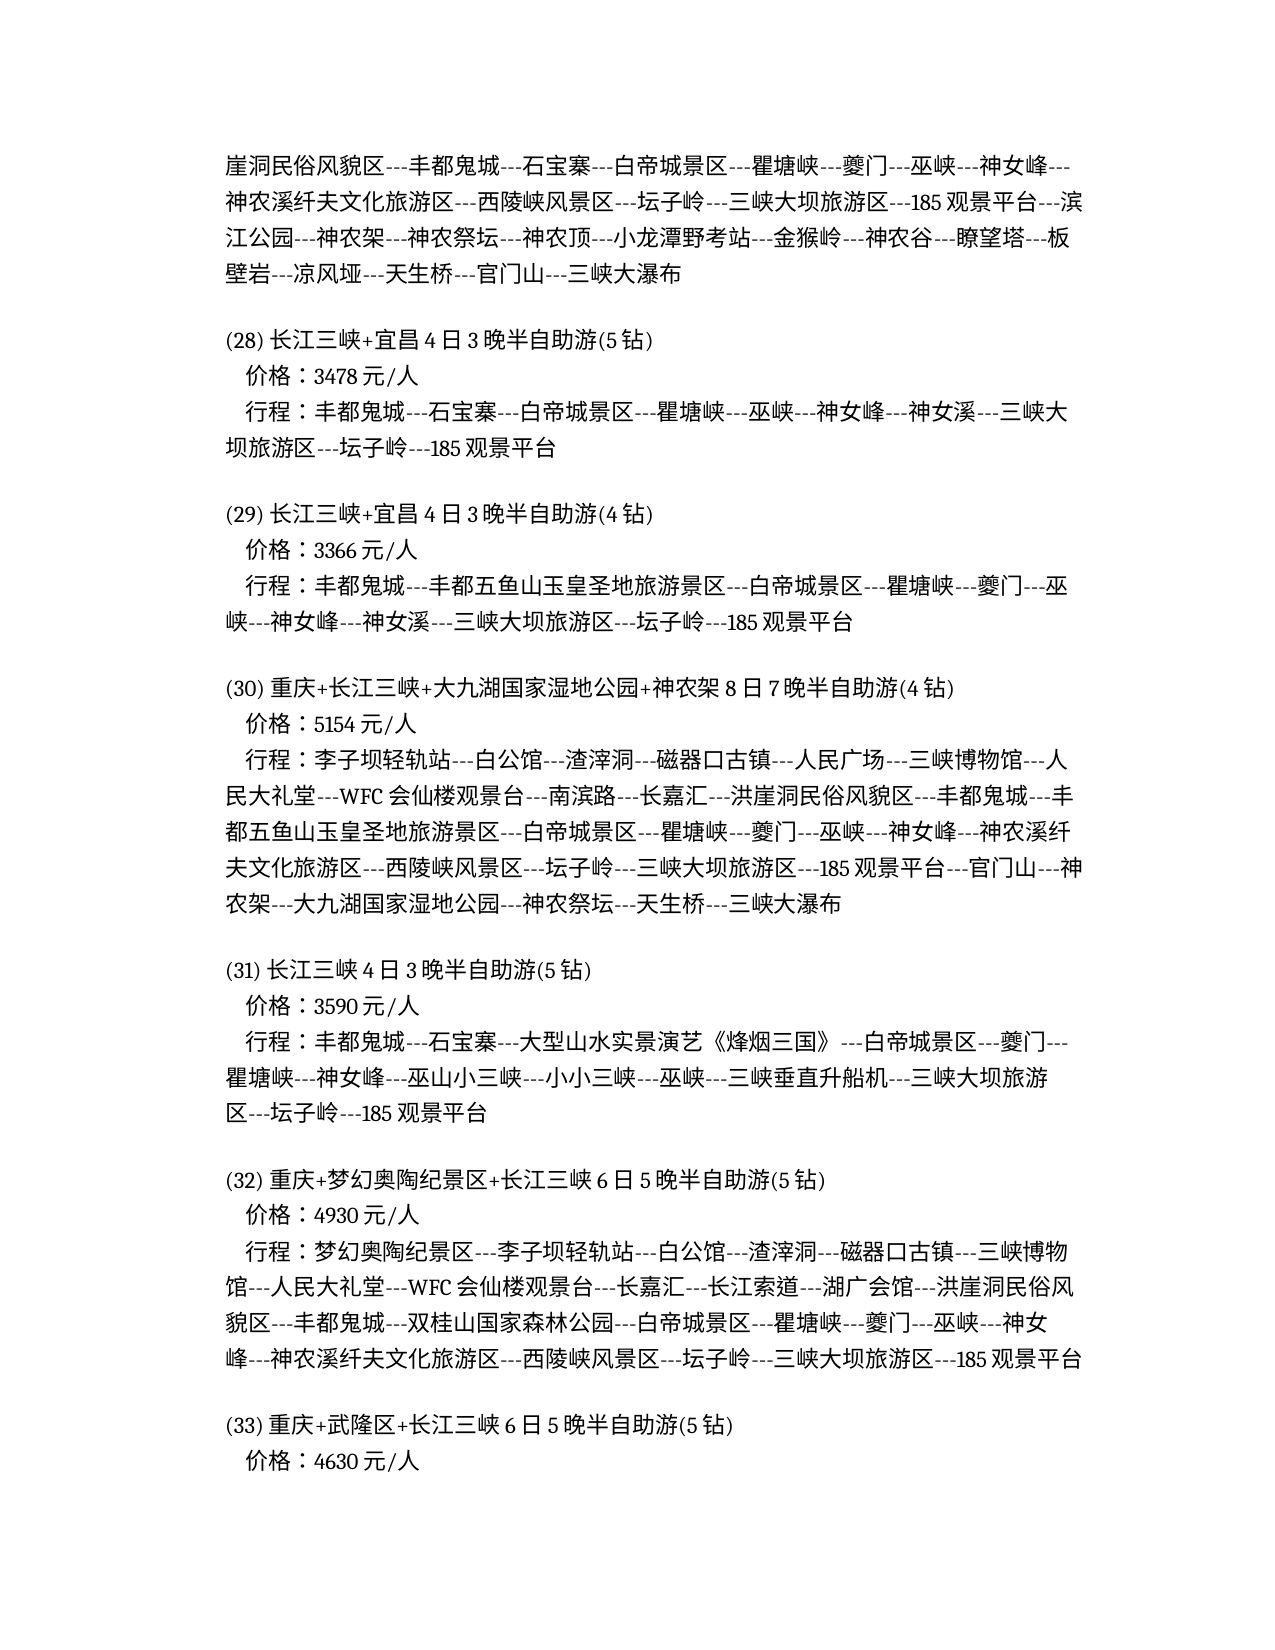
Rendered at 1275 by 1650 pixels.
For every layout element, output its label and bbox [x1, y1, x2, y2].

list [187, 150, 1087, 1477]
